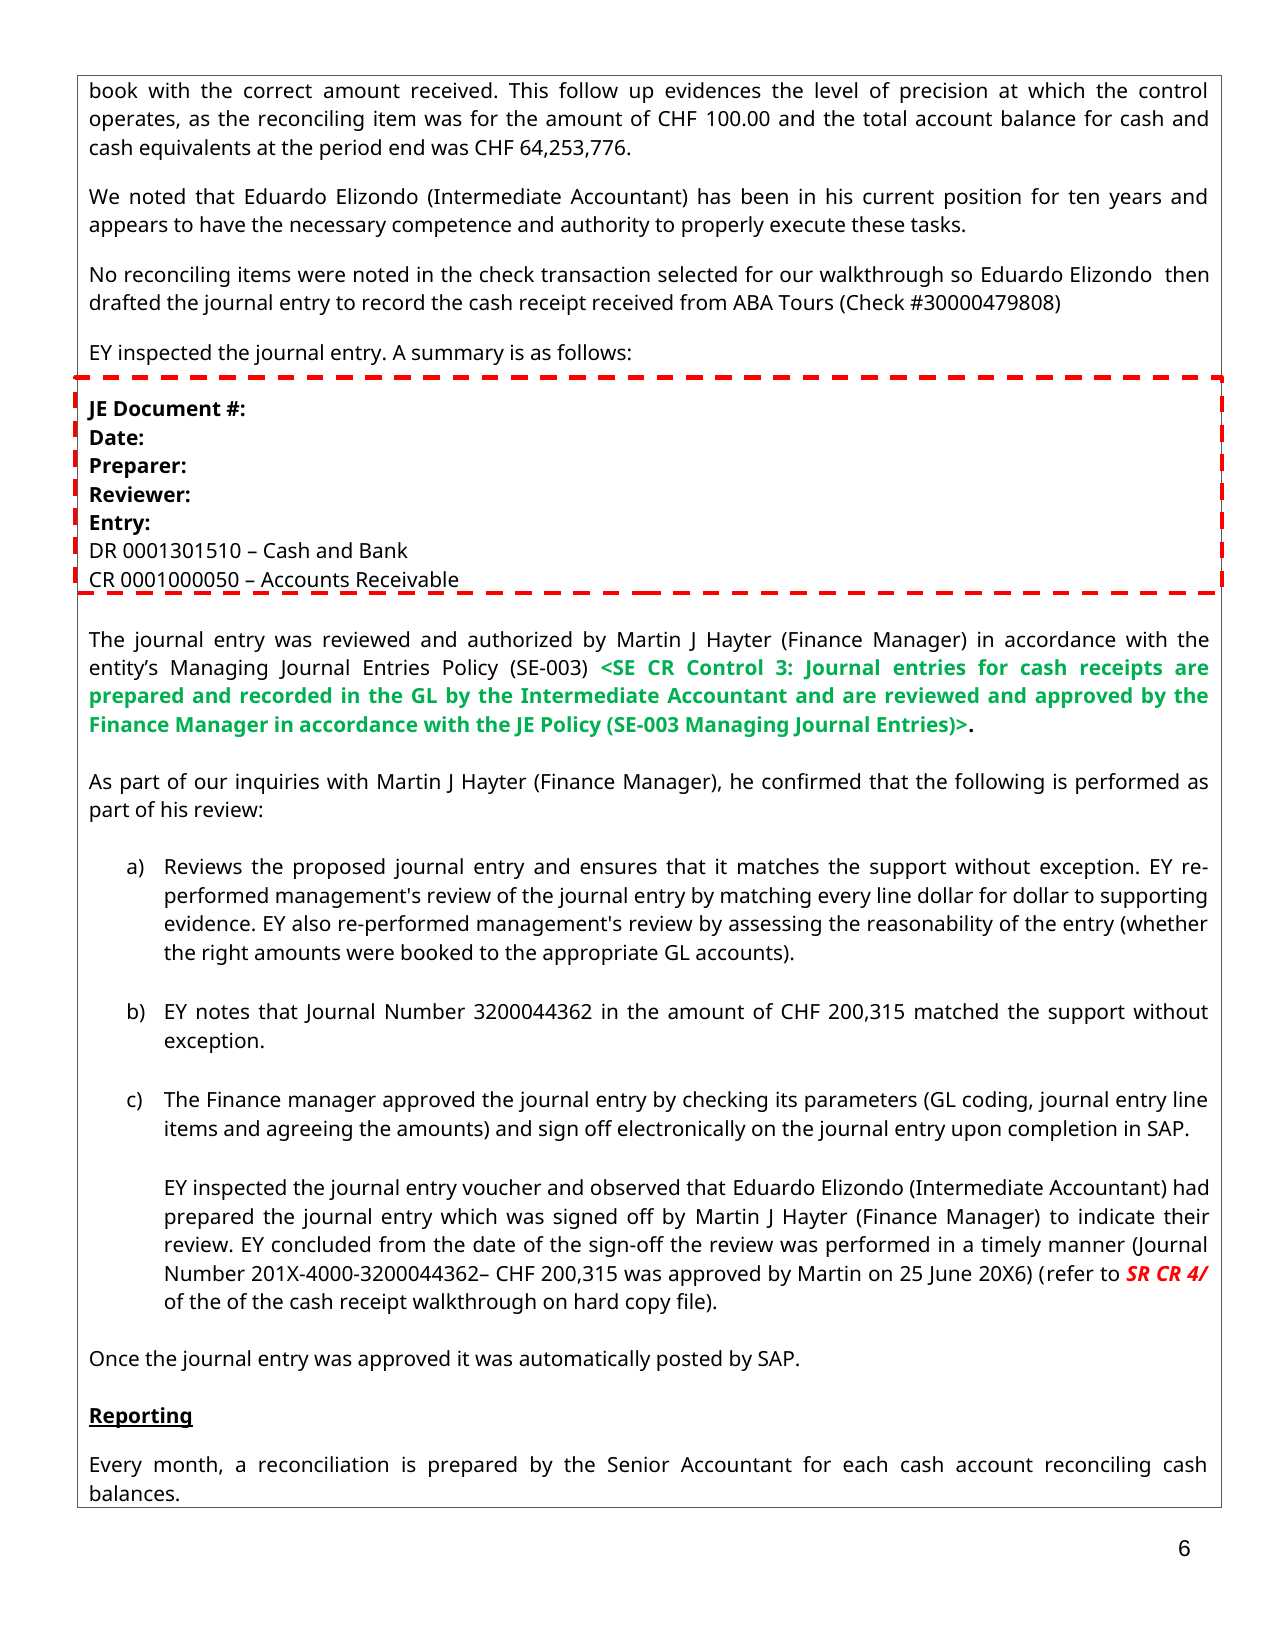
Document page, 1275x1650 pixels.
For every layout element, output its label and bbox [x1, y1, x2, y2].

table_cell [78, 76, 1221, 1507]
